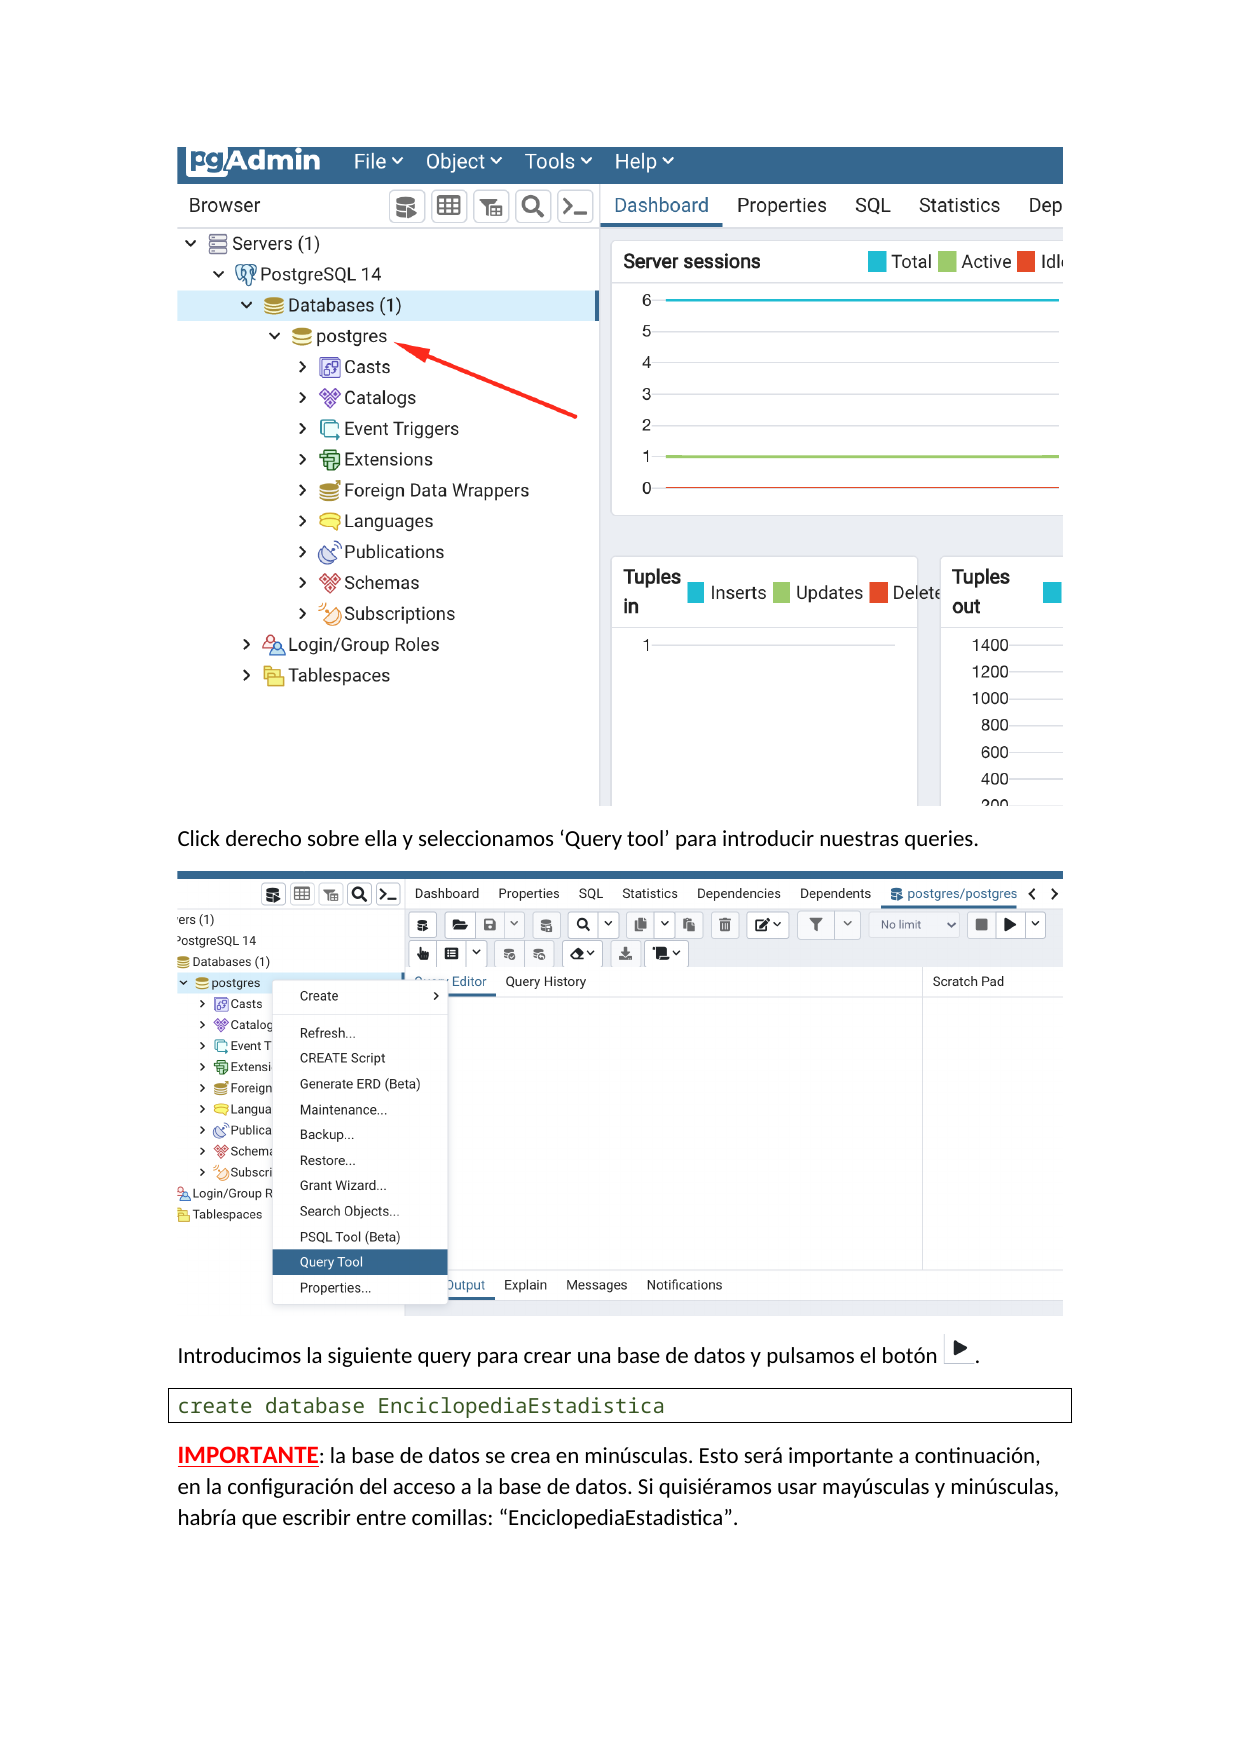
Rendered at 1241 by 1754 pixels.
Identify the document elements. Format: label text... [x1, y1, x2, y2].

text Click derecho sobre ella y seleccionamos ‘Query tool’ para introducir nuestras queries. [177, 824, 1063, 852]
picture [943, 1334, 975, 1364]
text IMPORTANTE: la base de datos se crea en minúsculas. Esto será importante a continuación, en la configuración del acceso a la base de datos. Si quisiéramos usar mayúsculas y minúsculas, habría que escribir entre comillas: “EnciclopediaEstadistica”. [177, 1440, 1063, 1531]
text create database EnciclopediaEstadistica [169, 1389, 1071, 1422]
picture [177, 147, 1063, 806]
text Introducimos la siguiente query para crear una base de datos y pulsamos el botón . [177, 1334, 1063, 1369]
picture [177, 871, 1063, 1316]
